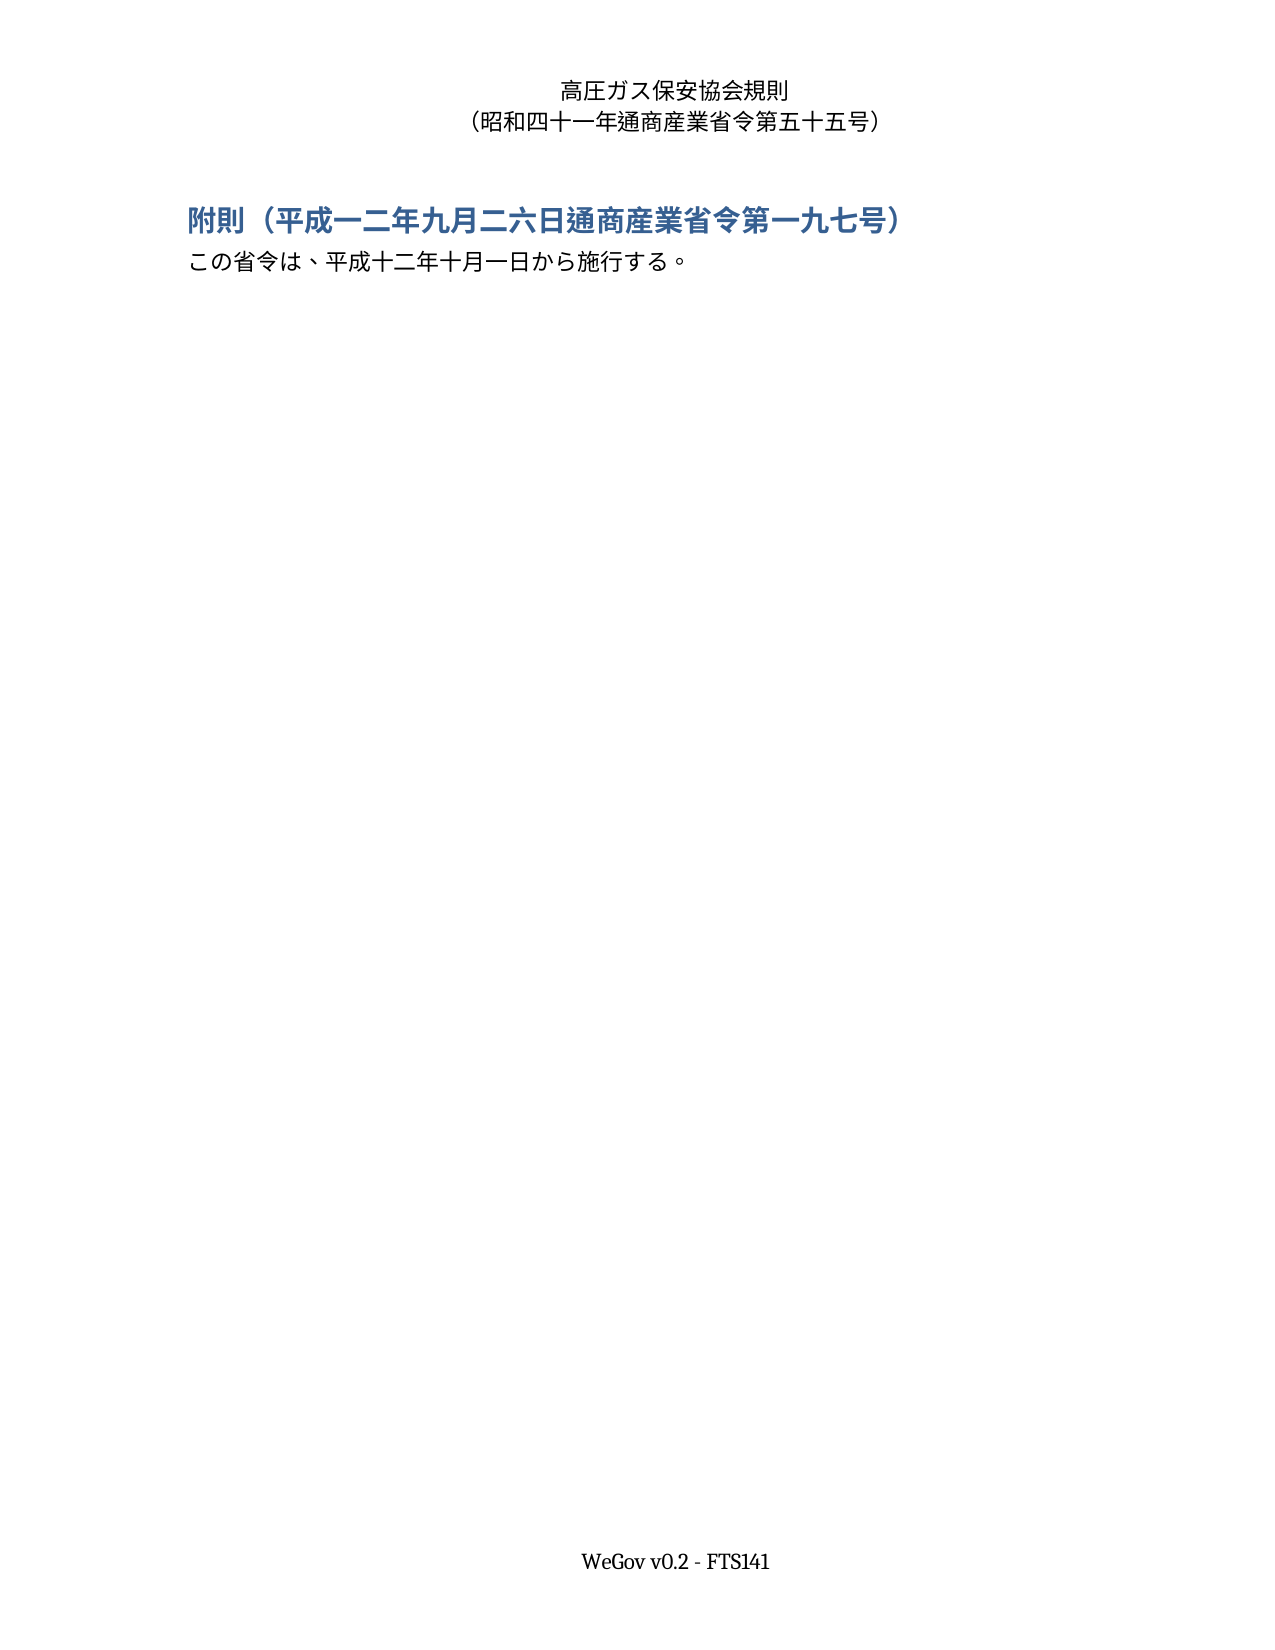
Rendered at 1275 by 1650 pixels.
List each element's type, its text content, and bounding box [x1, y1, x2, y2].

text この省令は、平成十二年十月一日から施行する。 [187, 246, 1087, 277]
subtitle 附則（平成一二年九月二六日通商産業省令第一九七号） [187, 200, 1087, 240]
